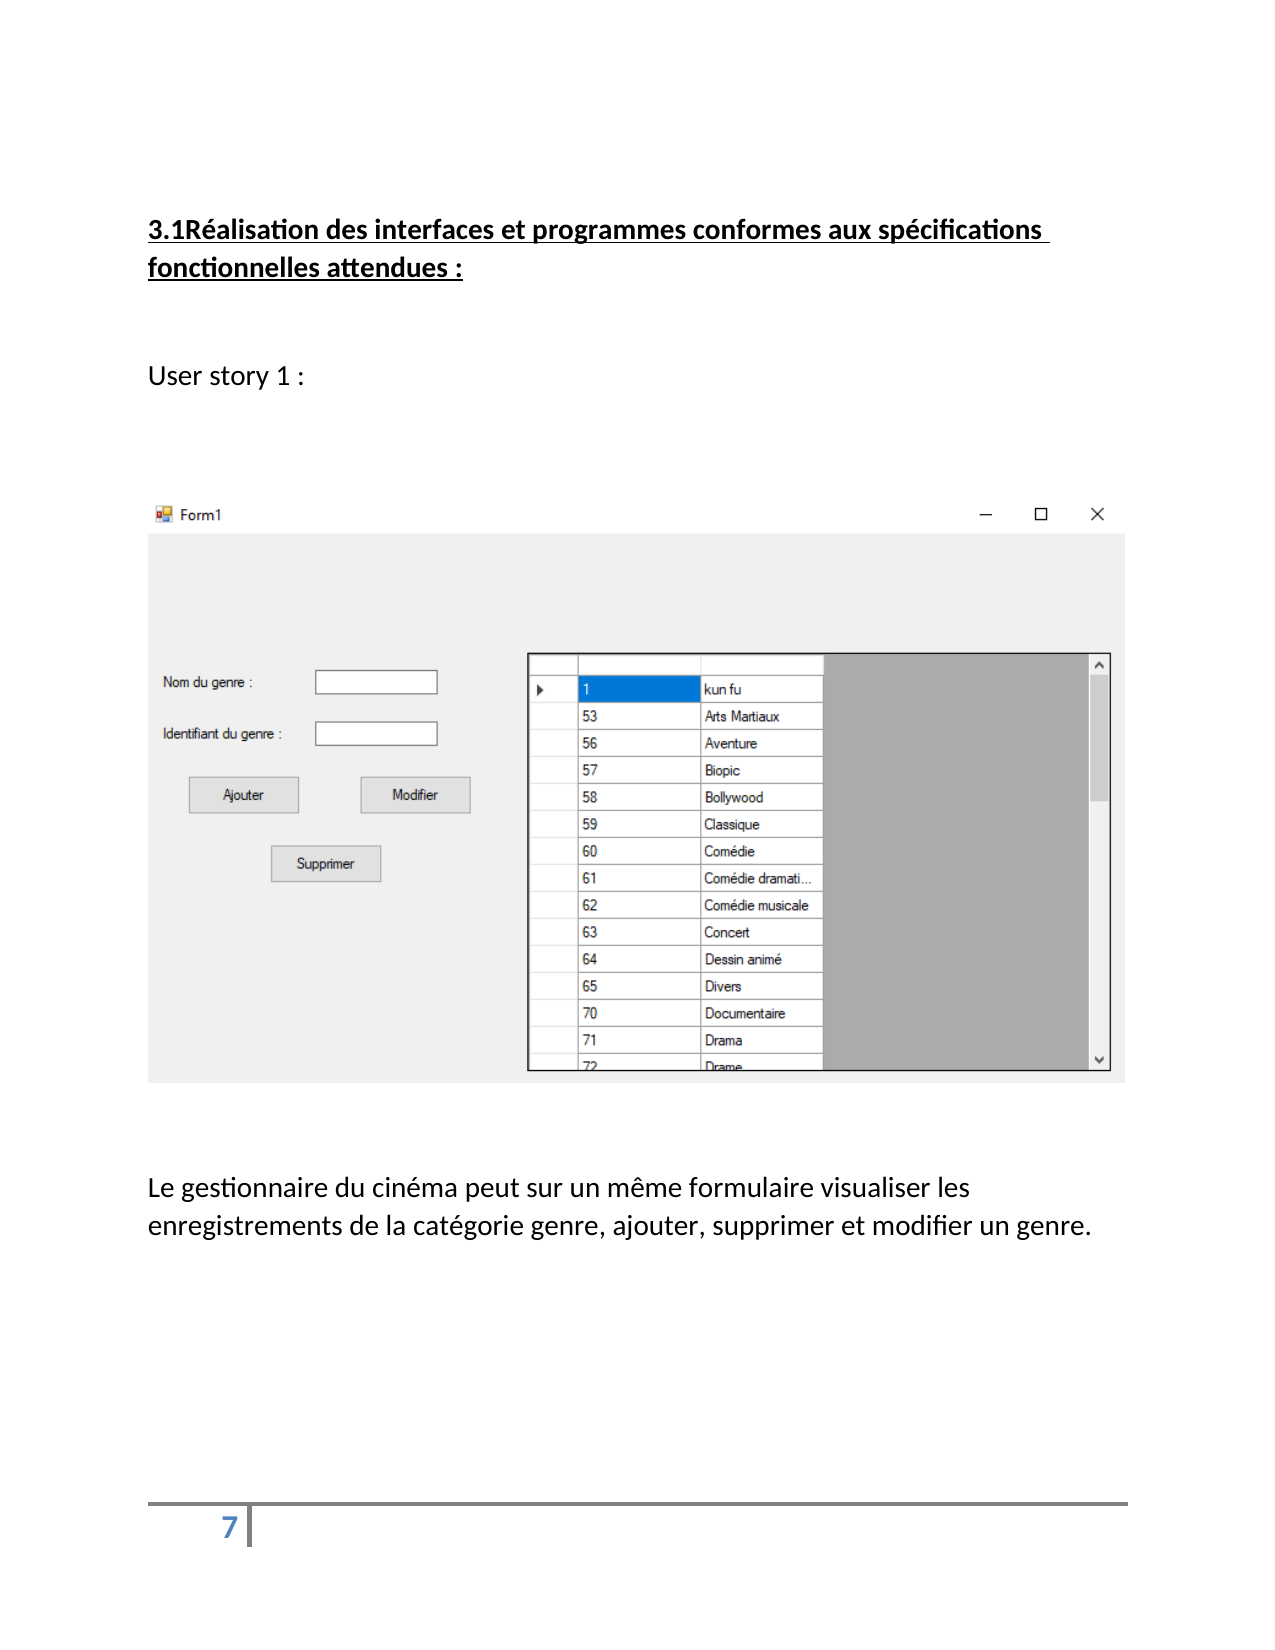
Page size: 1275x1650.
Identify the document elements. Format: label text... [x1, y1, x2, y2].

text Le gestionnaire du cinéma peut sur un même formulaire visualiser les enregistrements de la catégorie genre, ajouter, supprimer et modifier un genre. [148, 1169, 1127, 1242]
text 3.1Réalisation des interfaces et programmes conformes aux spécifications fonctionnelles attendues : [148, 211, 1127, 284]
text User story 1 : [148, 357, 1127, 392]
picture [146, 497, 1125, 1082]
